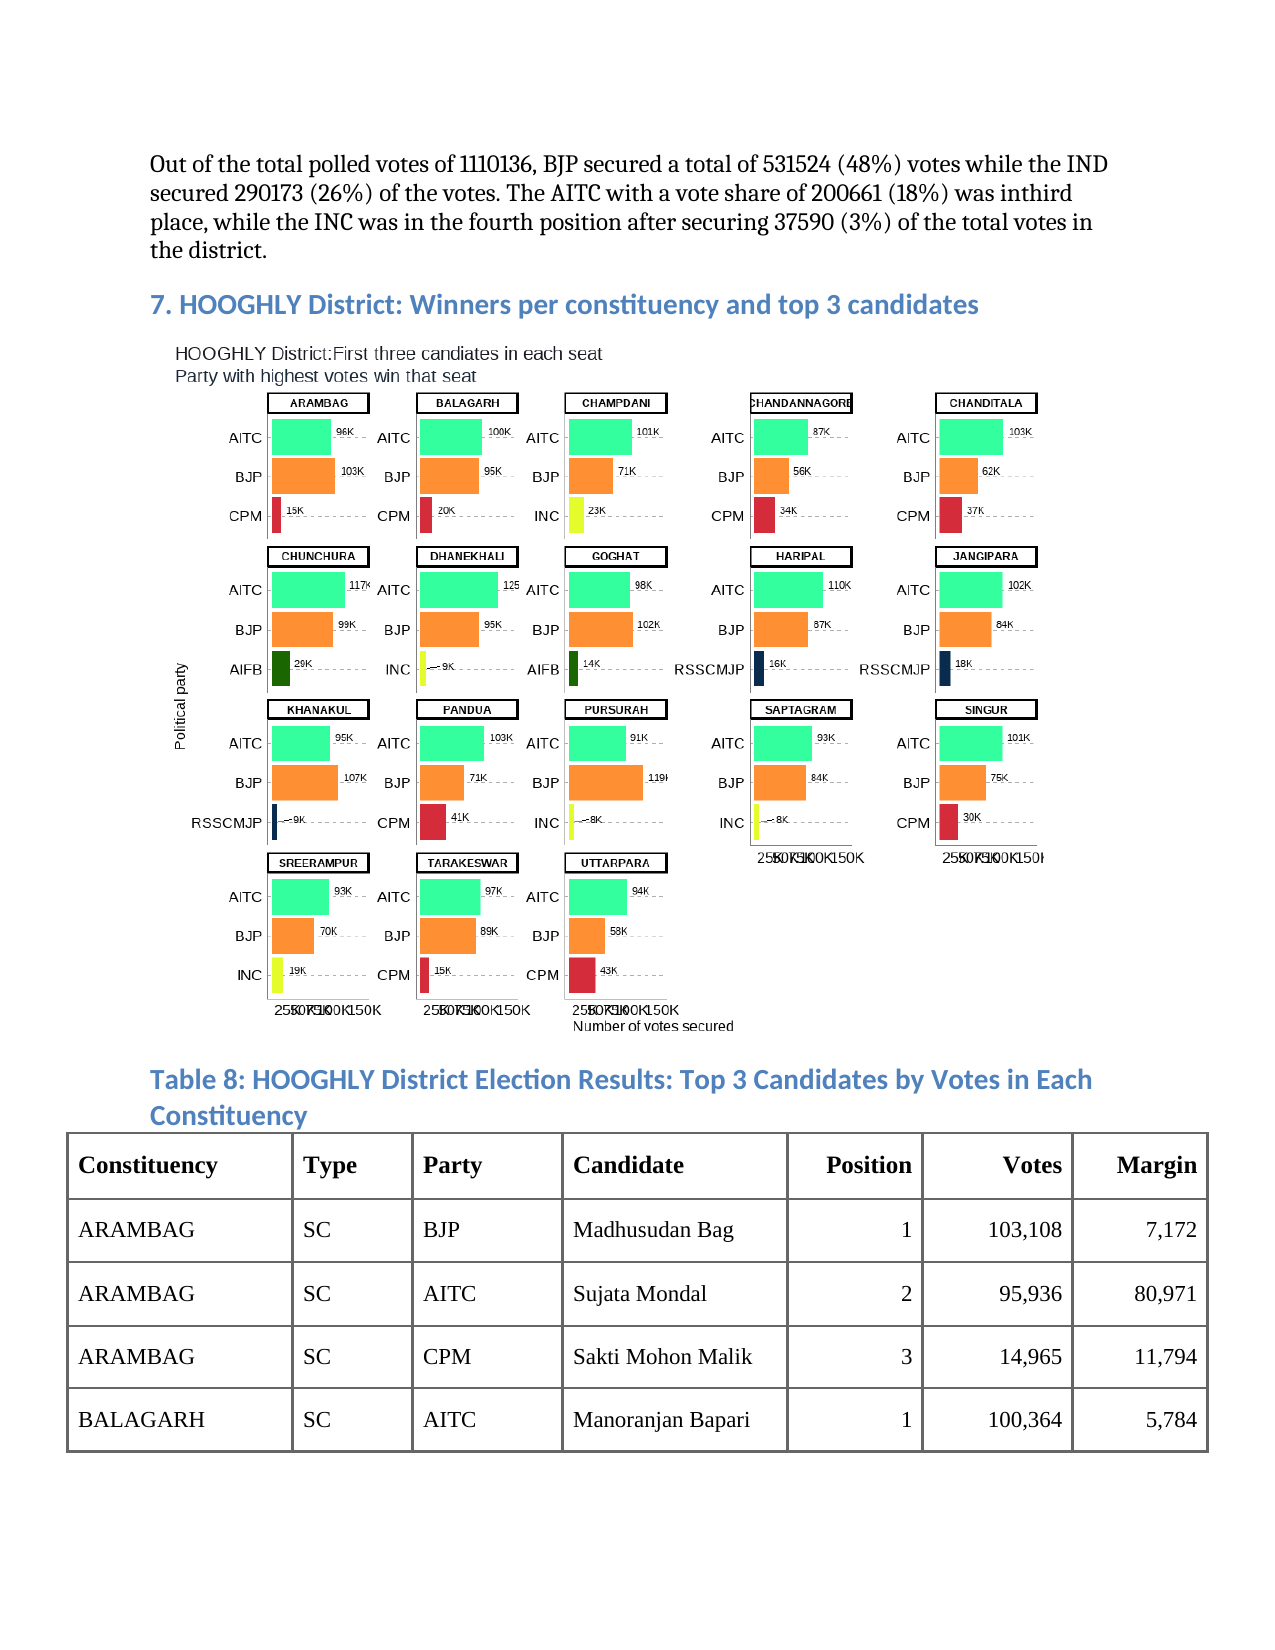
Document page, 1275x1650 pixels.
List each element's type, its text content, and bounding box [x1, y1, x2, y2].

table_header Constituency [69, 1134, 291, 1197]
table_cell Sakti Mohon Malik [564, 1327, 786, 1387]
subtitle 7. HOOGHLY District: Winners per constituency and top 3 candidates [150, 286, 1125, 321]
table_cell SC [294, 1263, 411, 1325]
table_header Party [414, 1134, 561, 1197]
table_header Candidate [564, 1134, 786, 1197]
table_cell 103,108 [924, 1200, 1071, 1261]
table_cell 80,971 [1074, 1263, 1206, 1325]
table_cell 14,965 [924, 1327, 1071, 1387]
table_cell SC [294, 1389, 411, 1450]
table_header Position [789, 1134, 921, 1197]
table_header Margin [1074, 1134, 1206, 1197]
table_cell Sujata Mondal [564, 1263, 786, 1325]
subtitle Table 8: HOOGHLY District Election Results: Top 3 Candidates by Votes in Each Constituency [150, 1061, 1125, 1132]
table_cell 95,936 [924, 1263, 1071, 1325]
table_cell SC [294, 1200, 411, 1261]
table_cell 11,794 [1074, 1327, 1206, 1387]
table_cell 1 [789, 1200, 921, 1261]
table_header Votes [924, 1134, 1071, 1197]
table_cell 5,784 [1074, 1389, 1206, 1450]
table_cell BALAGARH [69, 1389, 291, 1450]
table_cell Manoranjan Bapari [564, 1389, 786, 1450]
table_cell ARAMBAG [69, 1263, 291, 1325]
table_header Type [294, 1134, 411, 1197]
table_cell AITC [414, 1263, 561, 1325]
table_cell 100,364 [924, 1389, 1071, 1450]
table_cell 1 [789, 1389, 921, 1450]
table_cell SC [294, 1327, 411, 1387]
table_cell 3 [789, 1327, 921, 1387]
text Out of the total polled votes of 1110136, BJP secured a total of 531524 (48%) votes while the IND secured 290173 (26%) of the votes. The AITC with a vote share of 200661 (18%) was inthird place, while the INC was in the fourth position after securing 37590 (3%) of the total votes in the district. [150, 150, 1125, 265]
table_cell BJP [414, 1200, 561, 1261]
table_cell 7,172 [1074, 1200, 1206, 1261]
table_cell AITC [414, 1389, 561, 1450]
table_cell ARAMBAG [69, 1327, 291, 1387]
picture [168, 340, 1044, 1041]
table_cell ARAMBAG [69, 1200, 291, 1261]
table_cell 2 [789, 1263, 921, 1325]
table_cell Madhusudan Bag [564, 1200, 786, 1261]
table_cell CPM [414, 1327, 561, 1387]
